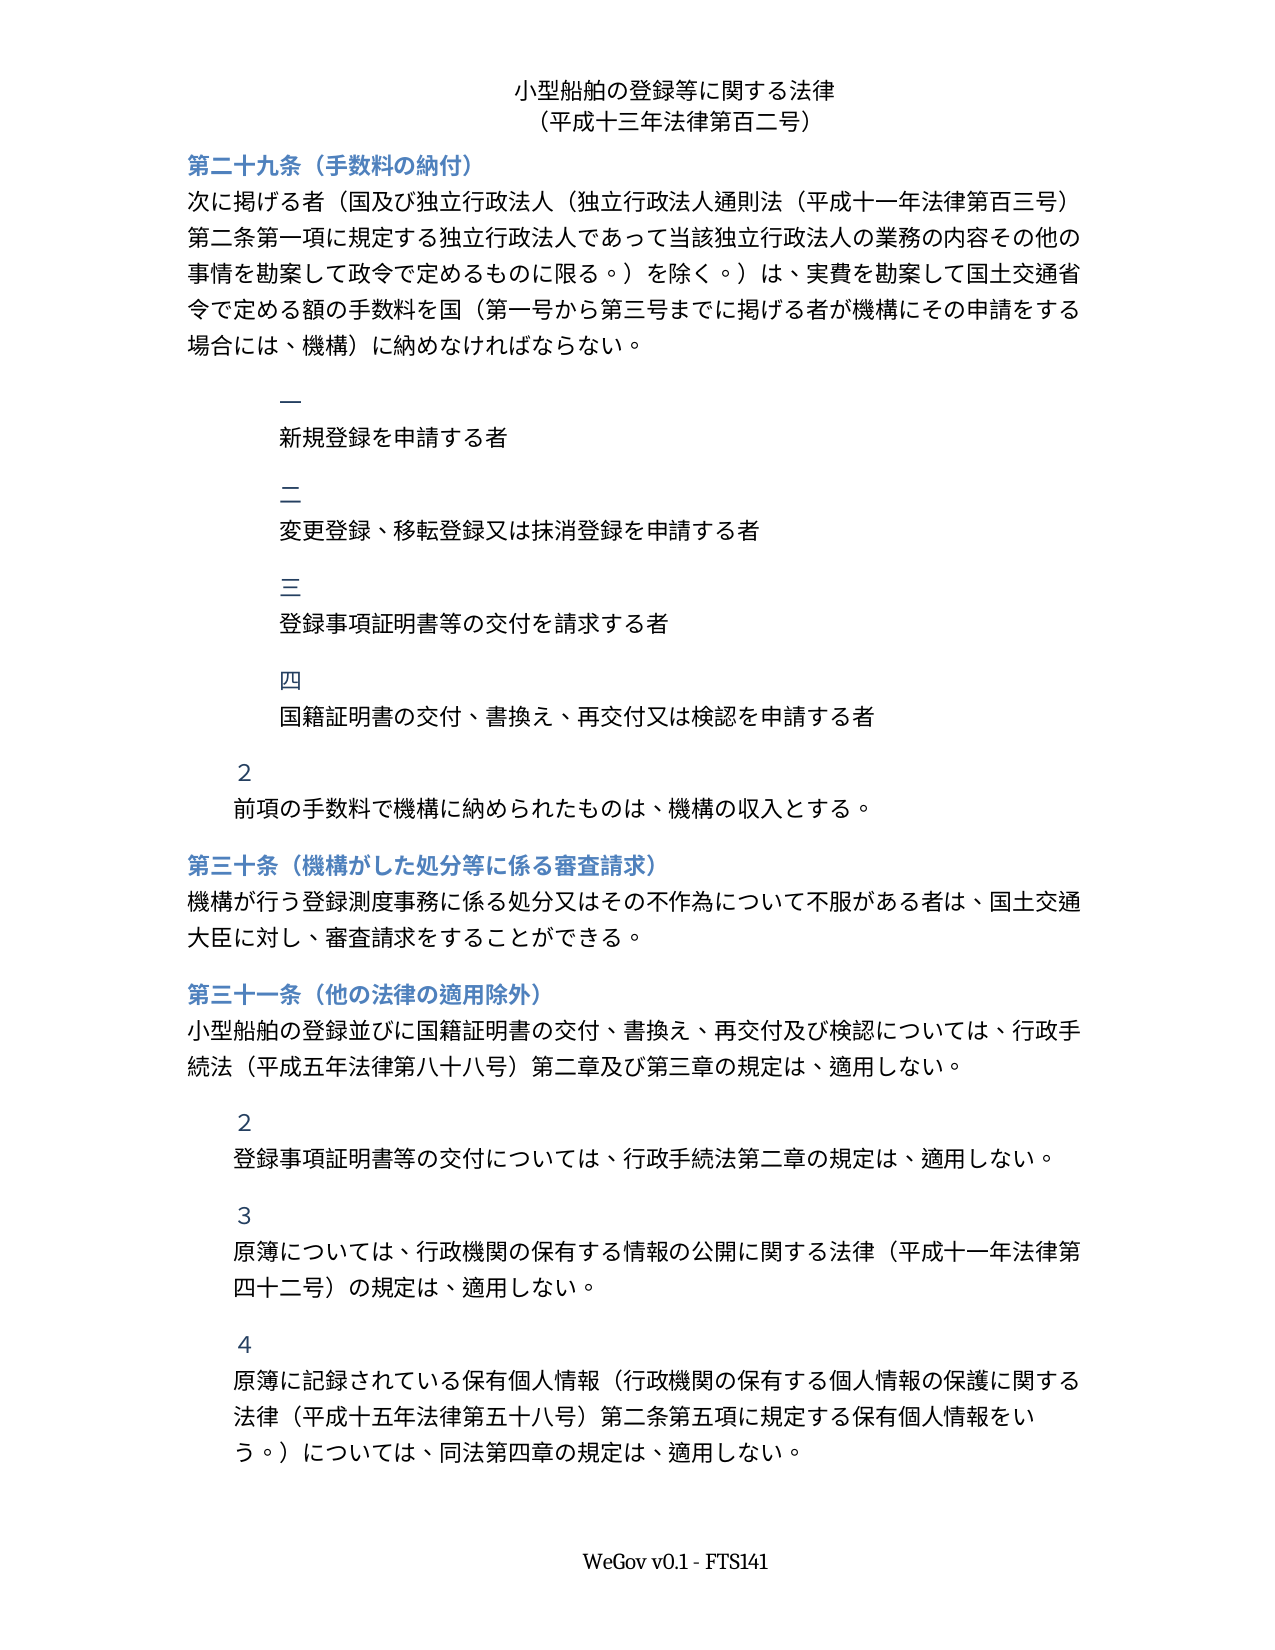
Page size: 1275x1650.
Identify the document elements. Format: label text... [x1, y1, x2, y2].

text 新規登録を申請する者 [279, 422, 1087, 454]
subtitle 三 [279, 572, 1087, 603]
subtitle 四 [279, 664, 1087, 696]
subtitle 第二十九条（手数料の納付） [187, 150, 1087, 181]
subtitle 第三十一条（他の法律の適用除外） [187, 979, 1087, 1010]
text 小型船舶の登録並びに国籍証明書の交付、書換え、再交付及び検認については、行政手続法（平成五年法律第八十八号）第二章及び第三章の規定は、適用しない。 [187, 1014, 1087, 1082]
subtitle 第三十条（機構がした処分等に係る審査請求） [187, 850, 1087, 881]
text 原簿に記録されている保有個人情報（行政機関の保有する個人情報の保護に関する法律（平成十五年法律第五十八号）第二条第五項に規定する保有個人情報をいう。）については、同法第四章の規定は、適用しない。 [233, 1364, 1087, 1468]
subtitle 一 [279, 386, 1087, 418]
text 前項の手数料で機構に納められたものは、機構の収入とする。 [233, 793, 1087, 824]
text 登録事項証明書等の交付については、行政手続法第二章の規定は、適用しない。 [233, 1143, 1087, 1174]
subtitle ４ [233, 1329, 1087, 1360]
subtitle ２ [233, 1107, 1087, 1138]
subtitle ３ [233, 1200, 1087, 1231]
subtitle 二 [279, 479, 1087, 510]
text 登録事項証明書等の交付を請求する者 [279, 608, 1087, 639]
text 変更登録、移転登録又は抹消登録を申請する者 [279, 515, 1087, 546]
text 国籍証明書の交付、書換え、再交付又は検認を申請する者 [279, 701, 1087, 732]
text 原簿については、行政機関の保有する情報の公開に関する法律（平成十一年法律第四十二号）の規定は、適用しない。 [233, 1236, 1087, 1303]
text 機構が行う登録測度事務に係る処分又はその不作為について不服がある者は、国土交通大臣に対し、審査請求をすることができる。 [187, 886, 1087, 953]
subtitle ２ [233, 757, 1087, 788]
